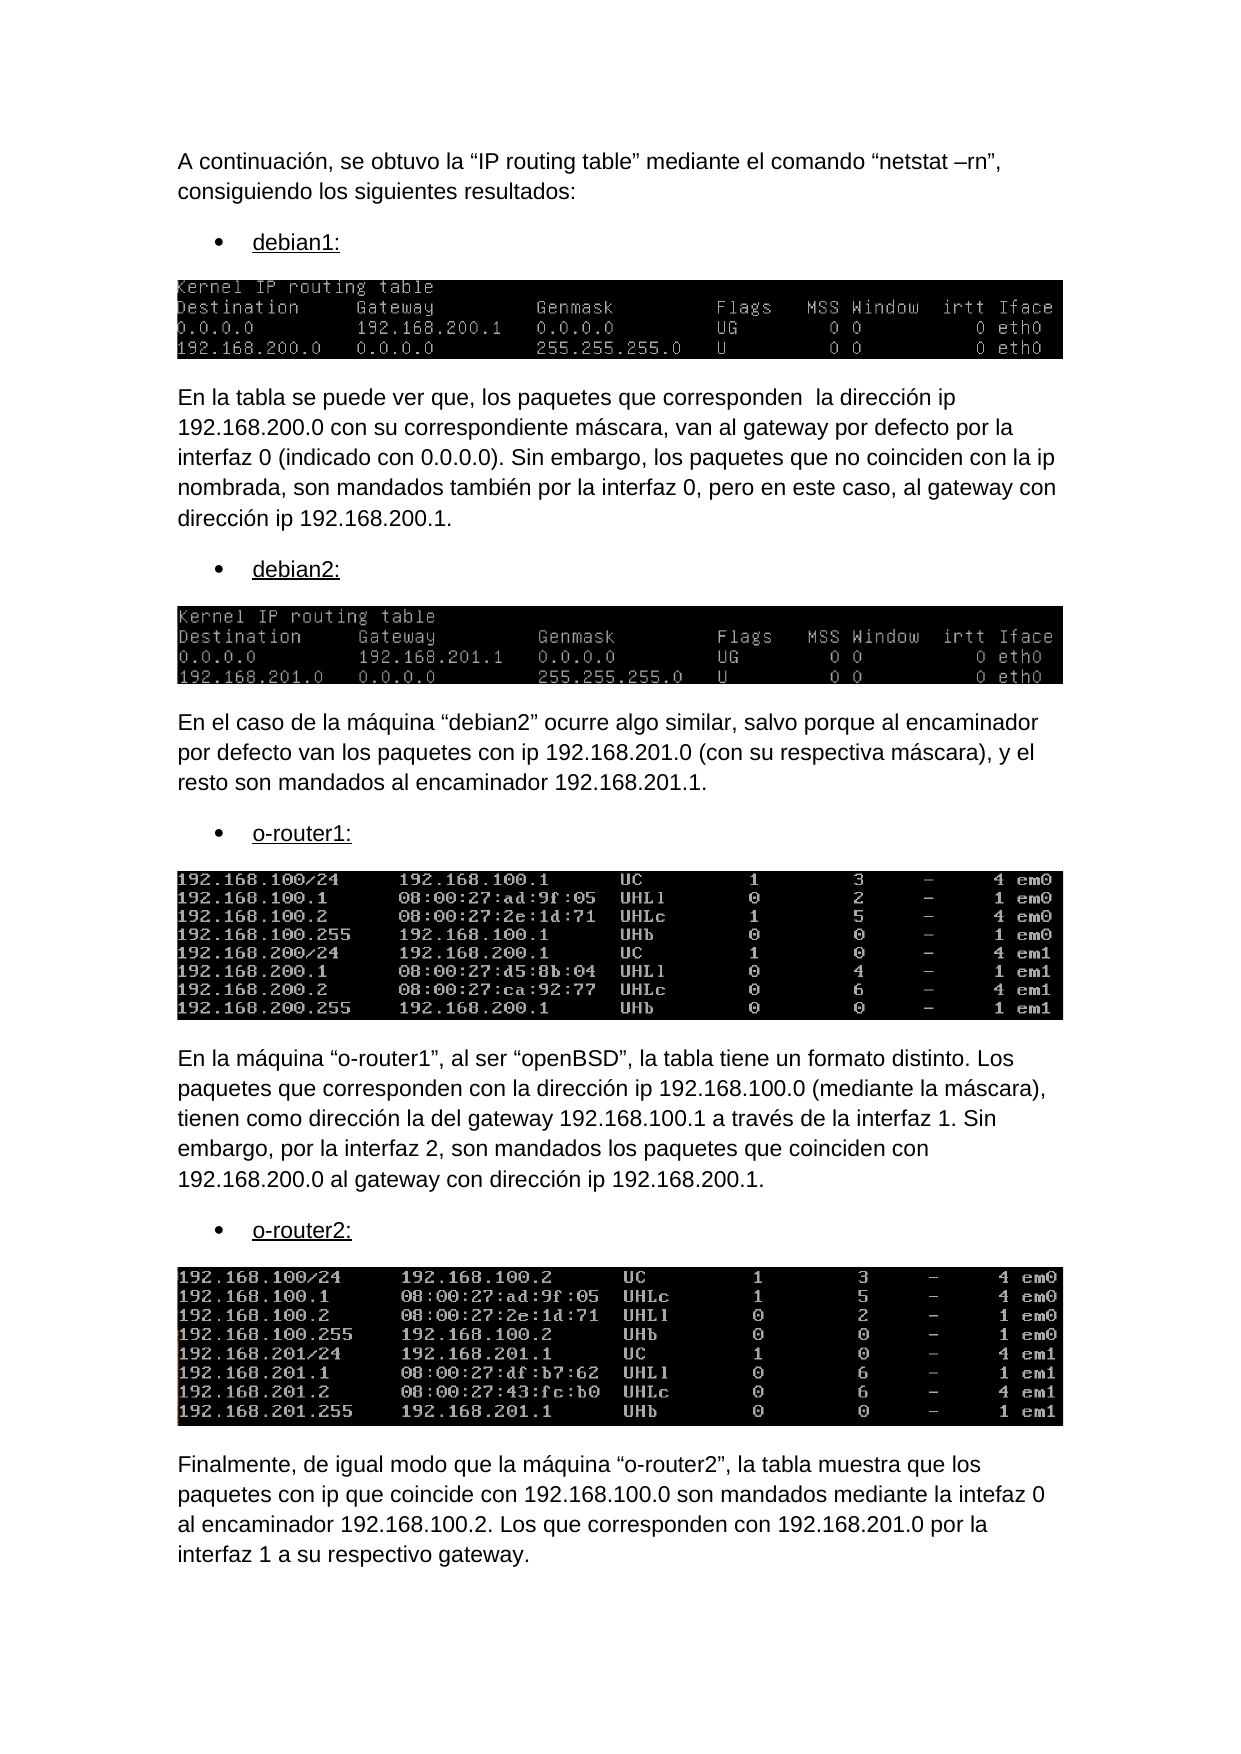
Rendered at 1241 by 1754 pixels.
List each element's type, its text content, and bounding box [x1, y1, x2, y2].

list o-router2: [215, 1217, 1063, 1243]
list debian2: [215, 556, 1063, 582]
text A continuación, se obtuvo la “IP routing table” mediante el comando “netstat –rn”, consiguiendo los siguientes resultados: [177, 148, 1063, 204]
text Finalmente, de igual modo que la máquina “o-router2”, la tabla muestra que los paquetes con ip que coincide con 192.168.100.0 son mandados mediante la intefaz 0 al encaminador 192.168.100.2. Los que corresponden con 192.168.201.0 por la interfaz 1 a su respectivo gateway. [177, 1451, 1063, 1567]
picture [177, 606, 1063, 684]
list debian1: [215, 229, 1063, 255]
picture [177, 871, 1064, 1020]
picture [177, 1267, 1064, 1426]
text En la máquina “o-router1”, al ser “openBSD”, la tabla tiene un formato distinto. Los paquetes que corresponden con la dirección ip 192.168.100.0 (mediante la máscara), tienen como dirección la del gateway 192.168.100.1 a través de la interfaz 1. Sin embargo, por la interfaz 2, son mandados los paquetes que coinciden con 192.168.200.0 al gateway con dirección ip 192.168.200.1. [177, 1045, 1063, 1192]
list o-router1: [215, 820, 1063, 847]
picture [177, 280, 1063, 359]
text En el caso de la máquina “debian2” ocurre algo similar, salvo porque al encaminador por defecto van los paquetes con ip 192.168.201.0 (con su respectiva máscara), y el resto son mandados al encaminador 192.168.201.1. [177, 709, 1063, 796]
text En la tabla se puede ver que, los paquetes que corresponden la dirección ip 192.168.200.0 con su correspondiente máscara, van al gateway por defecto por la interfaz 0 (indicado con 0.0.0.0). Sin embargo, los paquetes que no coinciden con la ip nombrada, son mandados también por la interfaz 0, pero en este caso, al gateway con dirección ip 192.168.200.1. [177, 384, 1063, 531]
